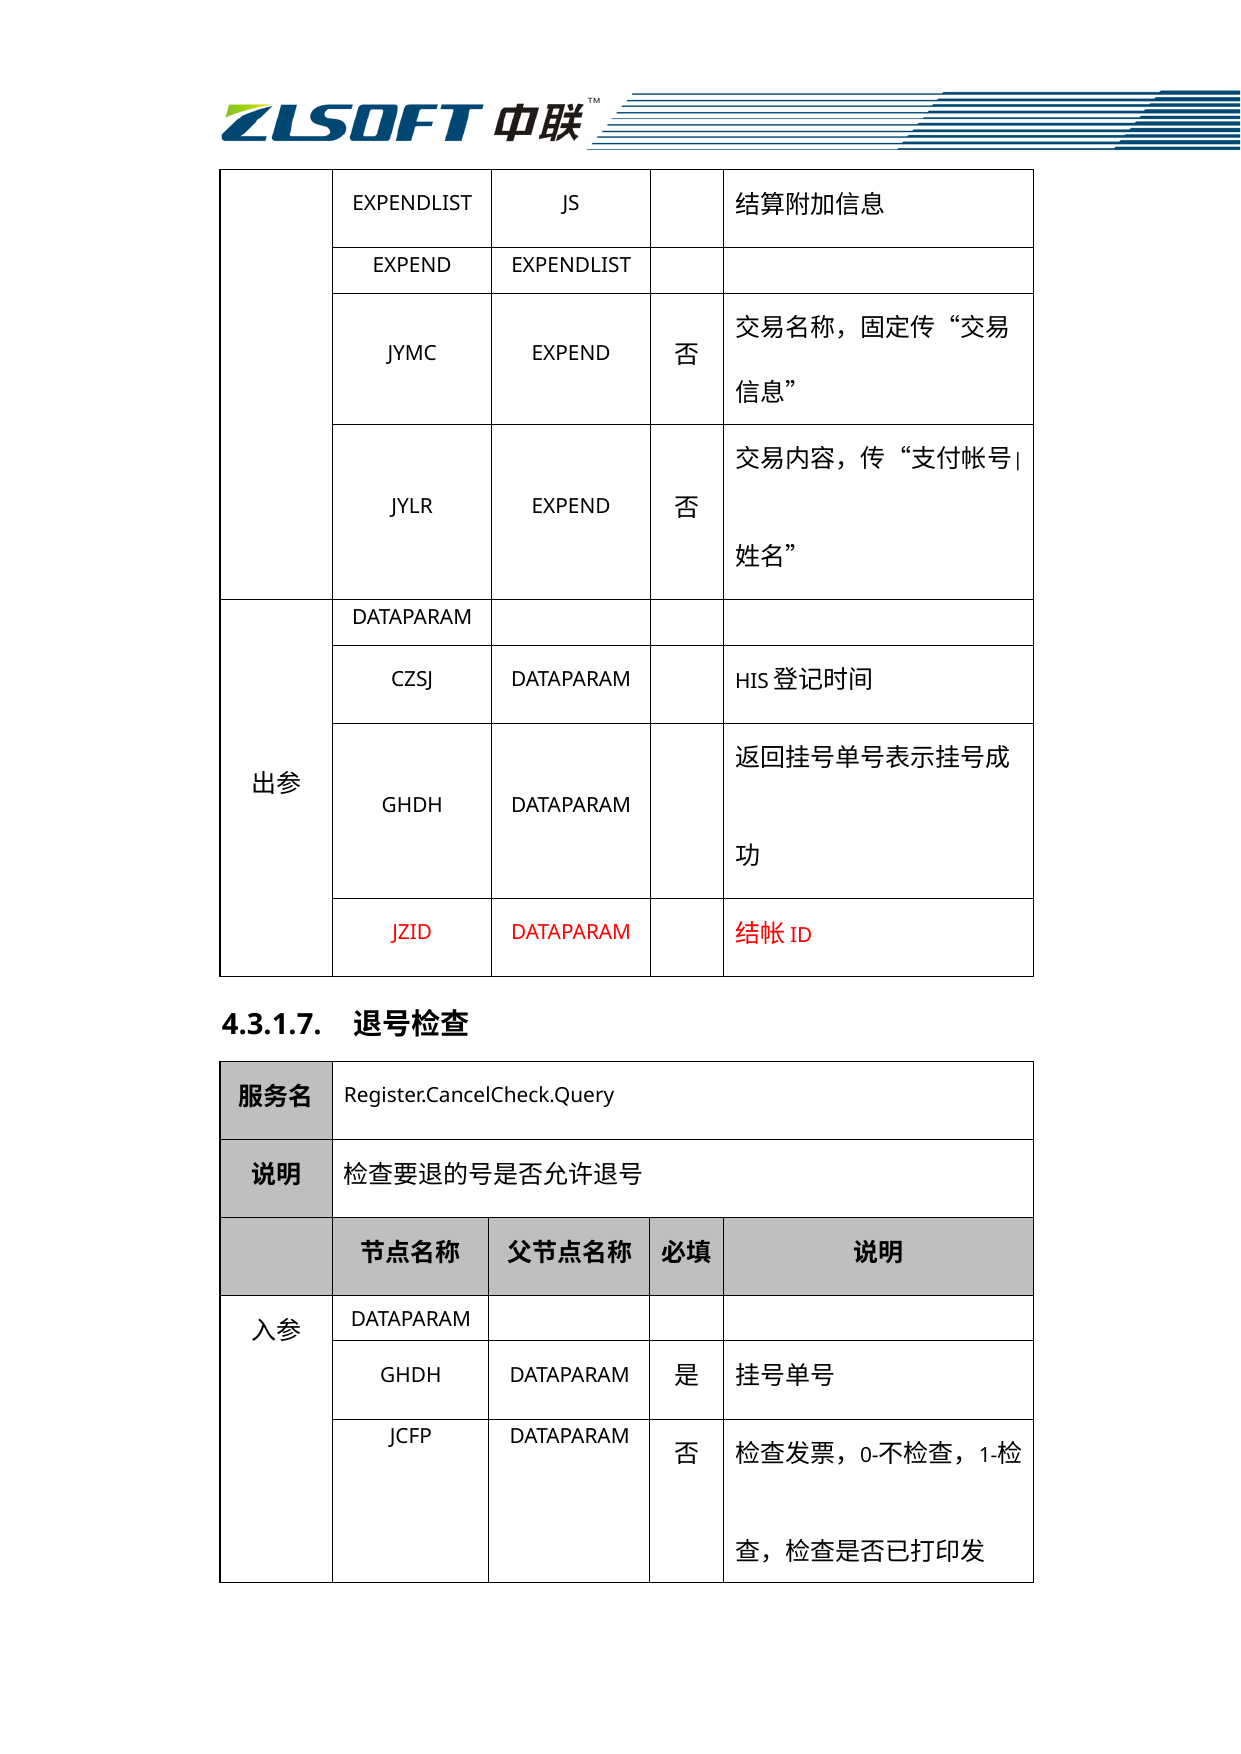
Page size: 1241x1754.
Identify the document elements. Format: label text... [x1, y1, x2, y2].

table_cell EXPEND [492, 294, 650, 423]
table_cell DATAPARAM [489, 1420, 649, 1582]
table_cell EXPENDLIST [492, 248, 650, 292]
table_cell [651, 248, 723, 292]
table_header 服务名 [221, 1062, 332, 1139]
table_cell JCFP [333, 1420, 488, 1582]
table_cell 说明 [221, 1140, 332, 1217]
table_cell 父节点名称 [489, 1218, 649, 1295]
table_cell [724, 1296, 1033, 1340]
table_cell 入参 [221, 1296, 332, 1582]
table_cell 说明 [724, 1218, 1033, 1295]
table_cell [651, 600, 723, 644]
table_cell 返回挂号单号表示挂号成功 [724, 724, 1033, 898]
table_cell 结帐id [724, 899, 1033, 976]
table_cell [724, 600, 1033, 644]
table_cell JYLR [333, 425, 491, 599]
table_cell 节点名称 [333, 1218, 488, 1295]
table_cell 交易名称，固定传“交易信息” [724, 294, 1033, 423]
table_cell 必填 [650, 1218, 723, 1295]
table_cell [651, 899, 723, 976]
table_cell EXPEND [492, 425, 650, 599]
table_cell 检查发票，0-不检查，1-检查，检查是否已打印发票，用于打印发票后禁止退号 [724, 1420, 1033, 1582]
table_cell 否 [651, 425, 723, 599]
table_cell [492, 600, 650, 644]
table_cell [651, 646, 723, 722]
table_cell [724, 248, 1033, 292]
table_cell DATAPARAM [492, 724, 650, 898]
table_cell 出参 [221, 600, 332, 976]
table_cell EXPEND [333, 248, 491, 292]
table_cell DATAPARAM [492, 899, 650, 976]
table_cell [651, 724, 723, 898]
table_cell JZID [333, 899, 491, 976]
table_cell 检查要退的号是否允许退号 [333, 1140, 1033, 1217]
table_cell DATAPARAM [333, 1296, 488, 1340]
table_cell 交易内容，传“支付帐号|姓名” [724, 425, 1033, 599]
table_cell [489, 1296, 649, 1340]
table_cell 否 [651, 294, 723, 423]
table_cell HIS登记时间 [724, 646, 1033, 722]
table_cell [221, 1218, 332, 1295]
table_cell 挂号单号 [724, 1341, 1033, 1418]
table_cell DATAPARAM [492, 646, 650, 722]
table_cell [651, 170, 723, 247]
table_cell GHDH [333, 724, 491, 898]
table_header Register.CancelCheck.Query [333, 1062, 1033, 1139]
table_cell EXPENDLIST [333, 170, 491, 247]
table_cell 结算附加信息 [724, 170, 1033, 247]
table_cell [650, 1296, 723, 1340]
table_cell JYMC [333, 294, 491, 423]
table_cell JS [492, 170, 650, 247]
table_cell 否 [650, 1420, 723, 1582]
table_cell GHDH [333, 1341, 488, 1418]
picture [221, 88, 1241, 150]
table_cell DATAPARAM [489, 1341, 649, 1418]
table_cell CZSJ [333, 646, 491, 722]
table_cell DATAPARAM [333, 600, 491, 644]
subtitle 退号检查 [222, 989, 1053, 1054]
table_cell 是 [650, 1341, 723, 1418]
